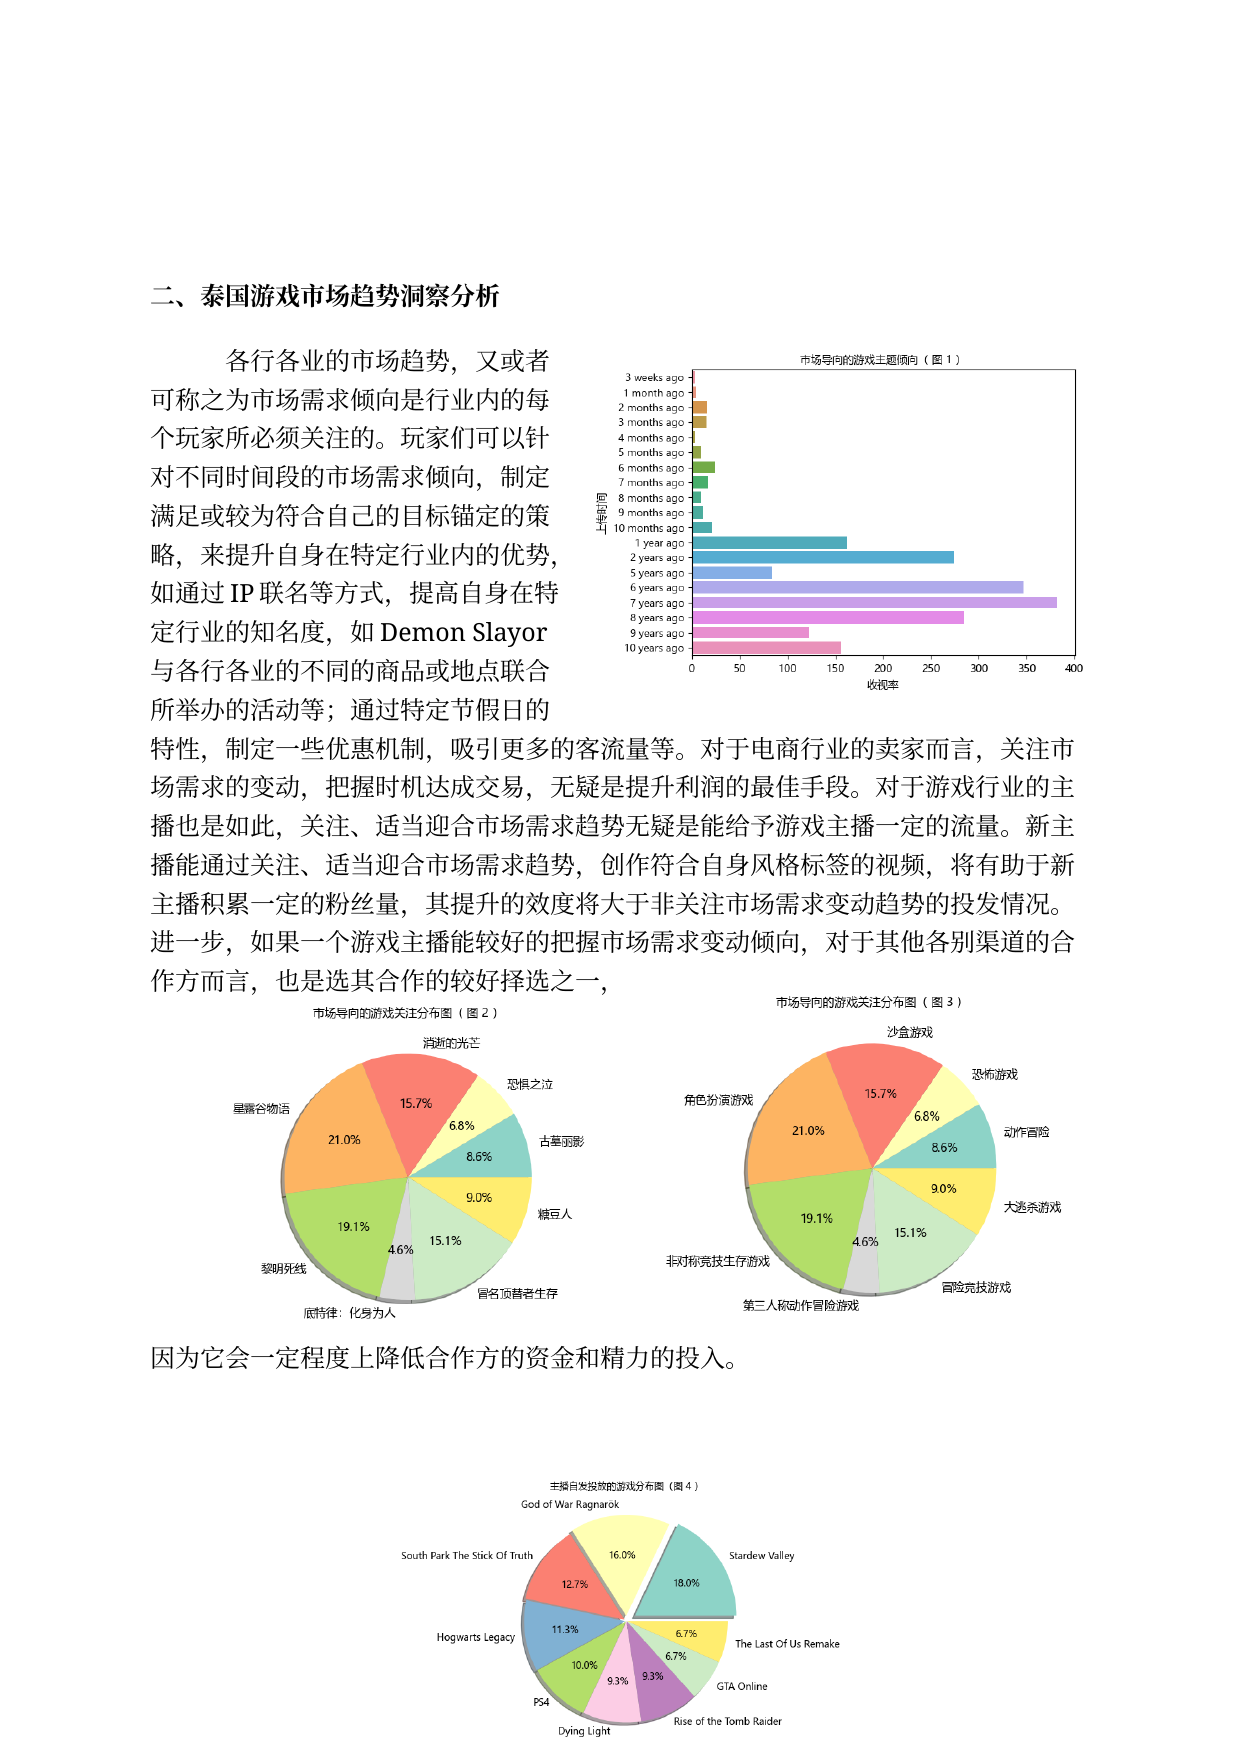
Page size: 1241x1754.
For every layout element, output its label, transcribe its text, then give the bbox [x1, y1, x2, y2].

picture [394, 1474, 846, 1754]
text 二、泰国游戏市场趋势洞察分析 [150, 276, 1090, 312]
picture [657, 987, 1070, 1332]
picture [224, 998, 593, 1339]
picture [588, 346, 1091, 699]
